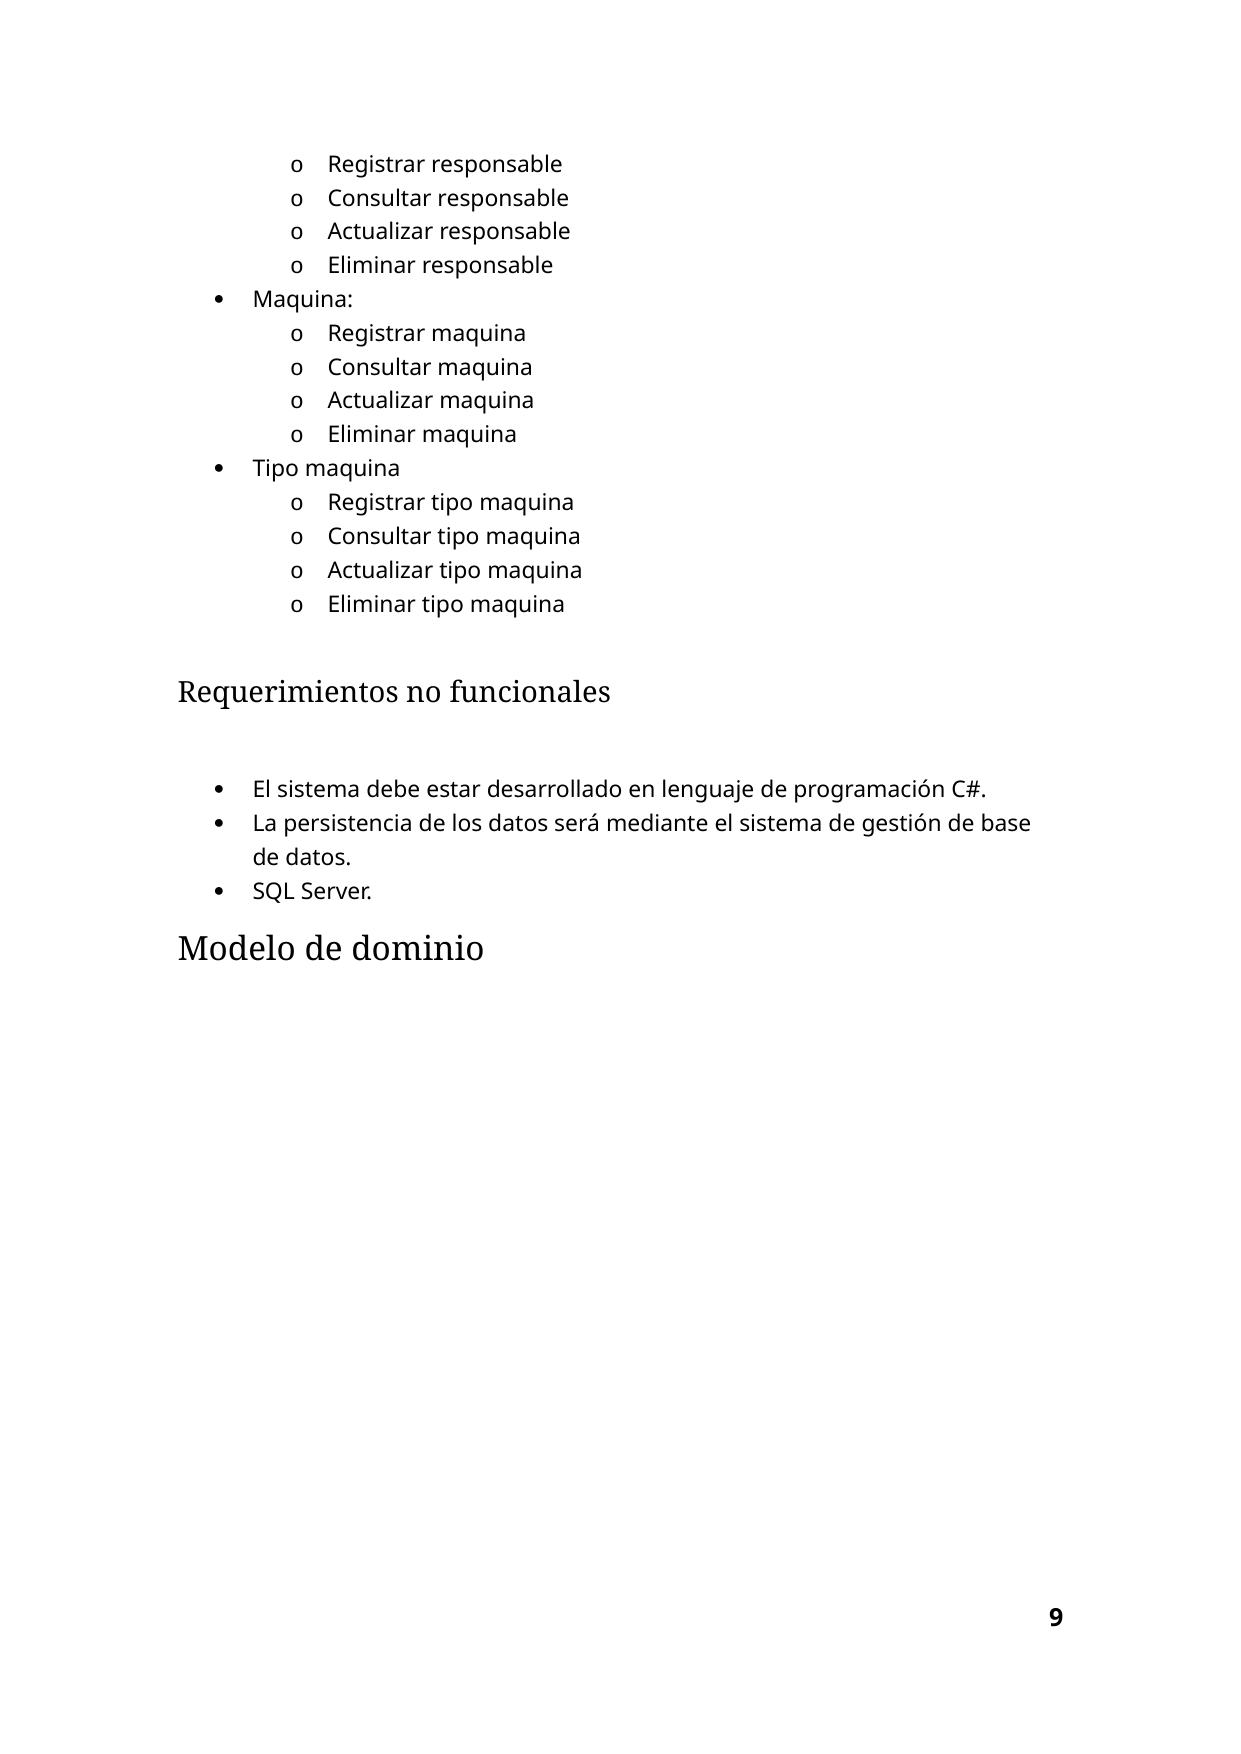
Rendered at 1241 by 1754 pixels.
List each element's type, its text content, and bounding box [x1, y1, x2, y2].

list Eliminar tipo maquina [290, 587, 1063, 619]
list Actualizar responsable [290, 215, 1063, 247]
list Eliminar responsable [290, 249, 1063, 281]
list La persistencia de los datos será mediante el sistema de gestión de base de datos. [215, 807, 1063, 872]
list SQL Server. [215, 874, 1063, 906]
list Eliminar maquina [290, 418, 1063, 450]
list Registrar maquina [290, 317, 1063, 348]
subtitle Requerimientos no funcionales [177, 672, 1063, 711]
list Registrar responsable [290, 148, 1063, 179]
list El sistema debe estar desarrollado en lenguaje de programación C#. [215, 773, 1063, 804]
subtitle Modelo de dominio [177, 925, 1063, 970]
list Consultar maquina [290, 351, 1063, 382]
list Actualizar tipo maquina [290, 554, 1063, 585]
list Consultar tipo maquina [290, 520, 1063, 551]
list Consultar responsable [290, 181, 1063, 213]
list Maquina: [215, 283, 1063, 314]
list Actualizar maquina [290, 384, 1063, 416]
list Tipo maquina [215, 452, 1063, 483]
list Registrar tipo maquina [290, 486, 1063, 517]
